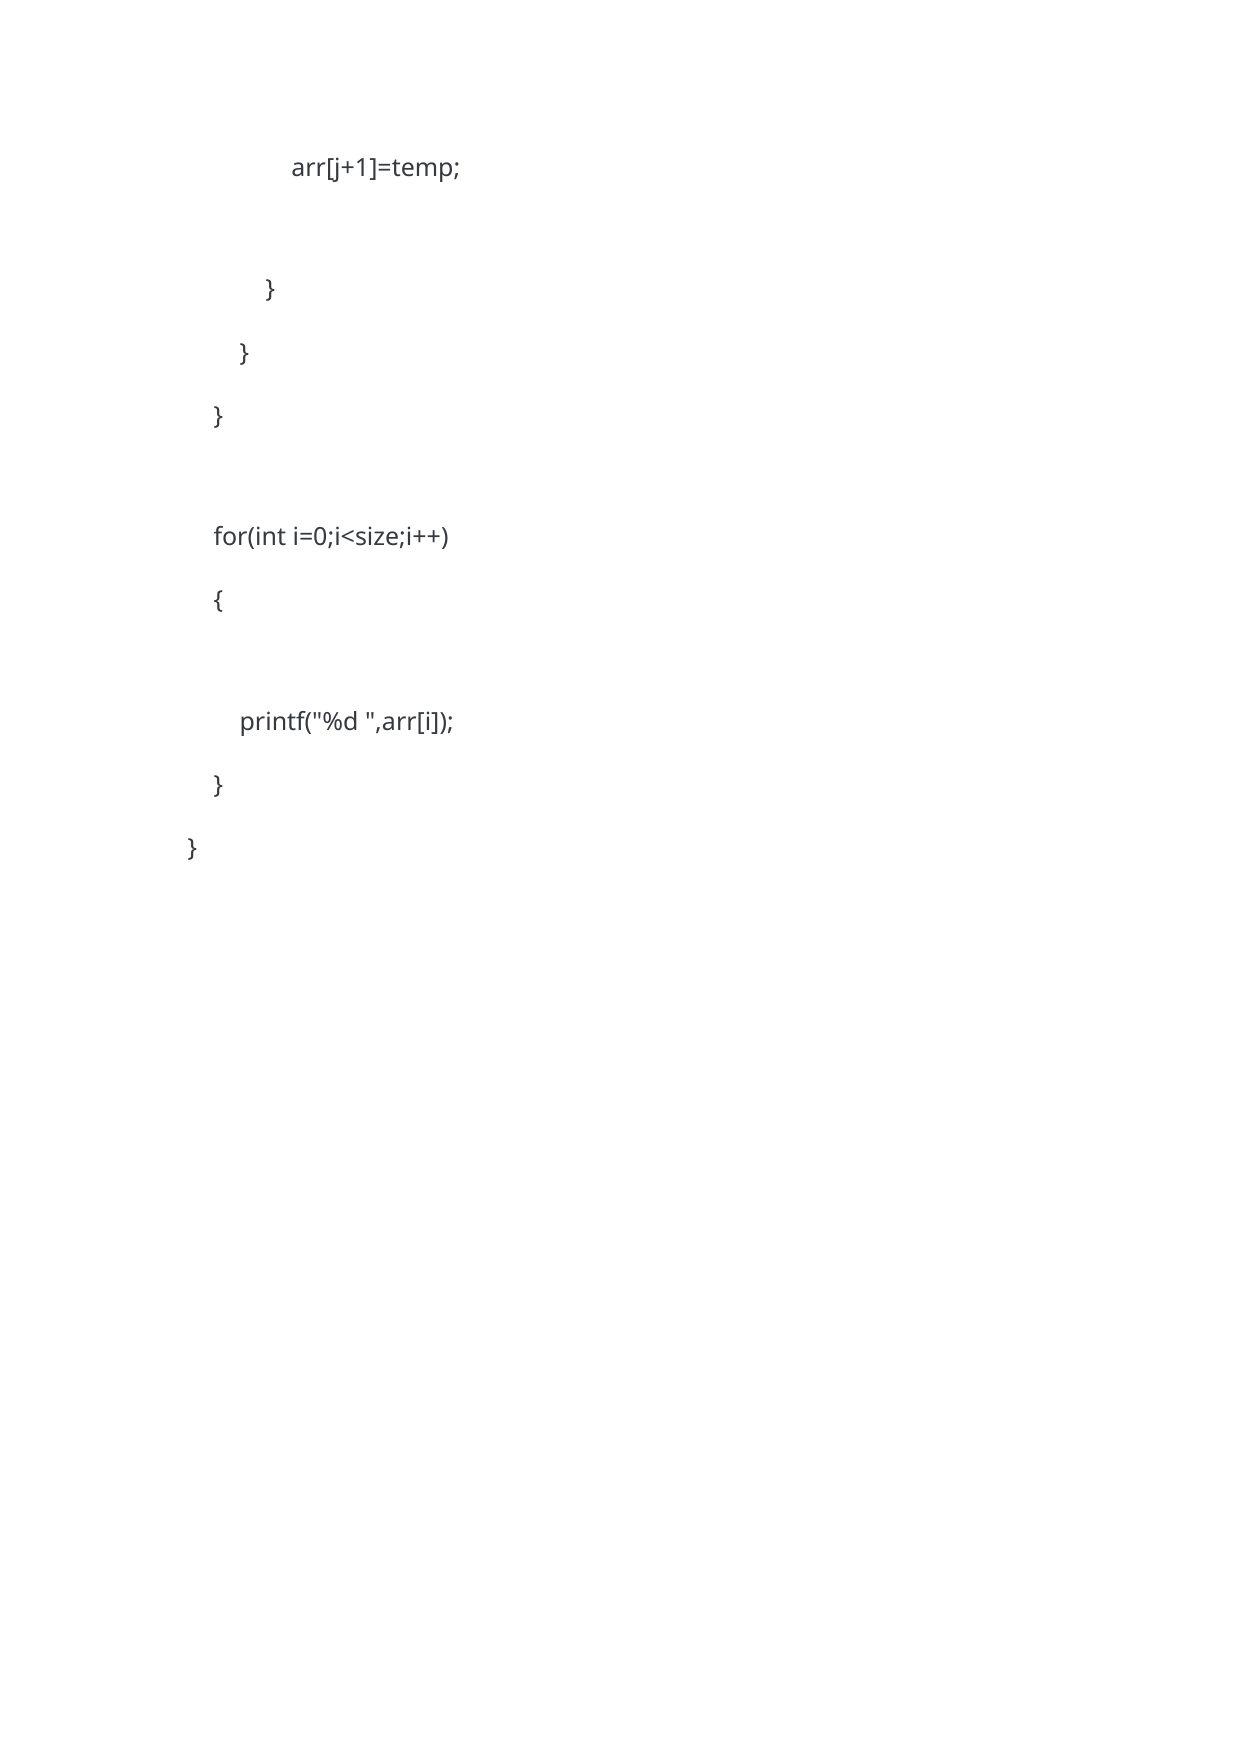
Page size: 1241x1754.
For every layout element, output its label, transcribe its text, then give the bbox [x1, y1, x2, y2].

text arr[j+1]=temp; [187, 150, 1090, 184]
text } [187, 398, 1090, 432]
text printf("%d ",arr[i]); [187, 703, 1090, 737]
text } [187, 829, 1090, 864]
text } [187, 766, 1090, 800]
text for(int i=0;i<size;i++) [187, 519, 1090, 553]
text { [187, 582, 1090, 616]
text } [187, 271, 1090, 305]
text } [187, 334, 1090, 368]
